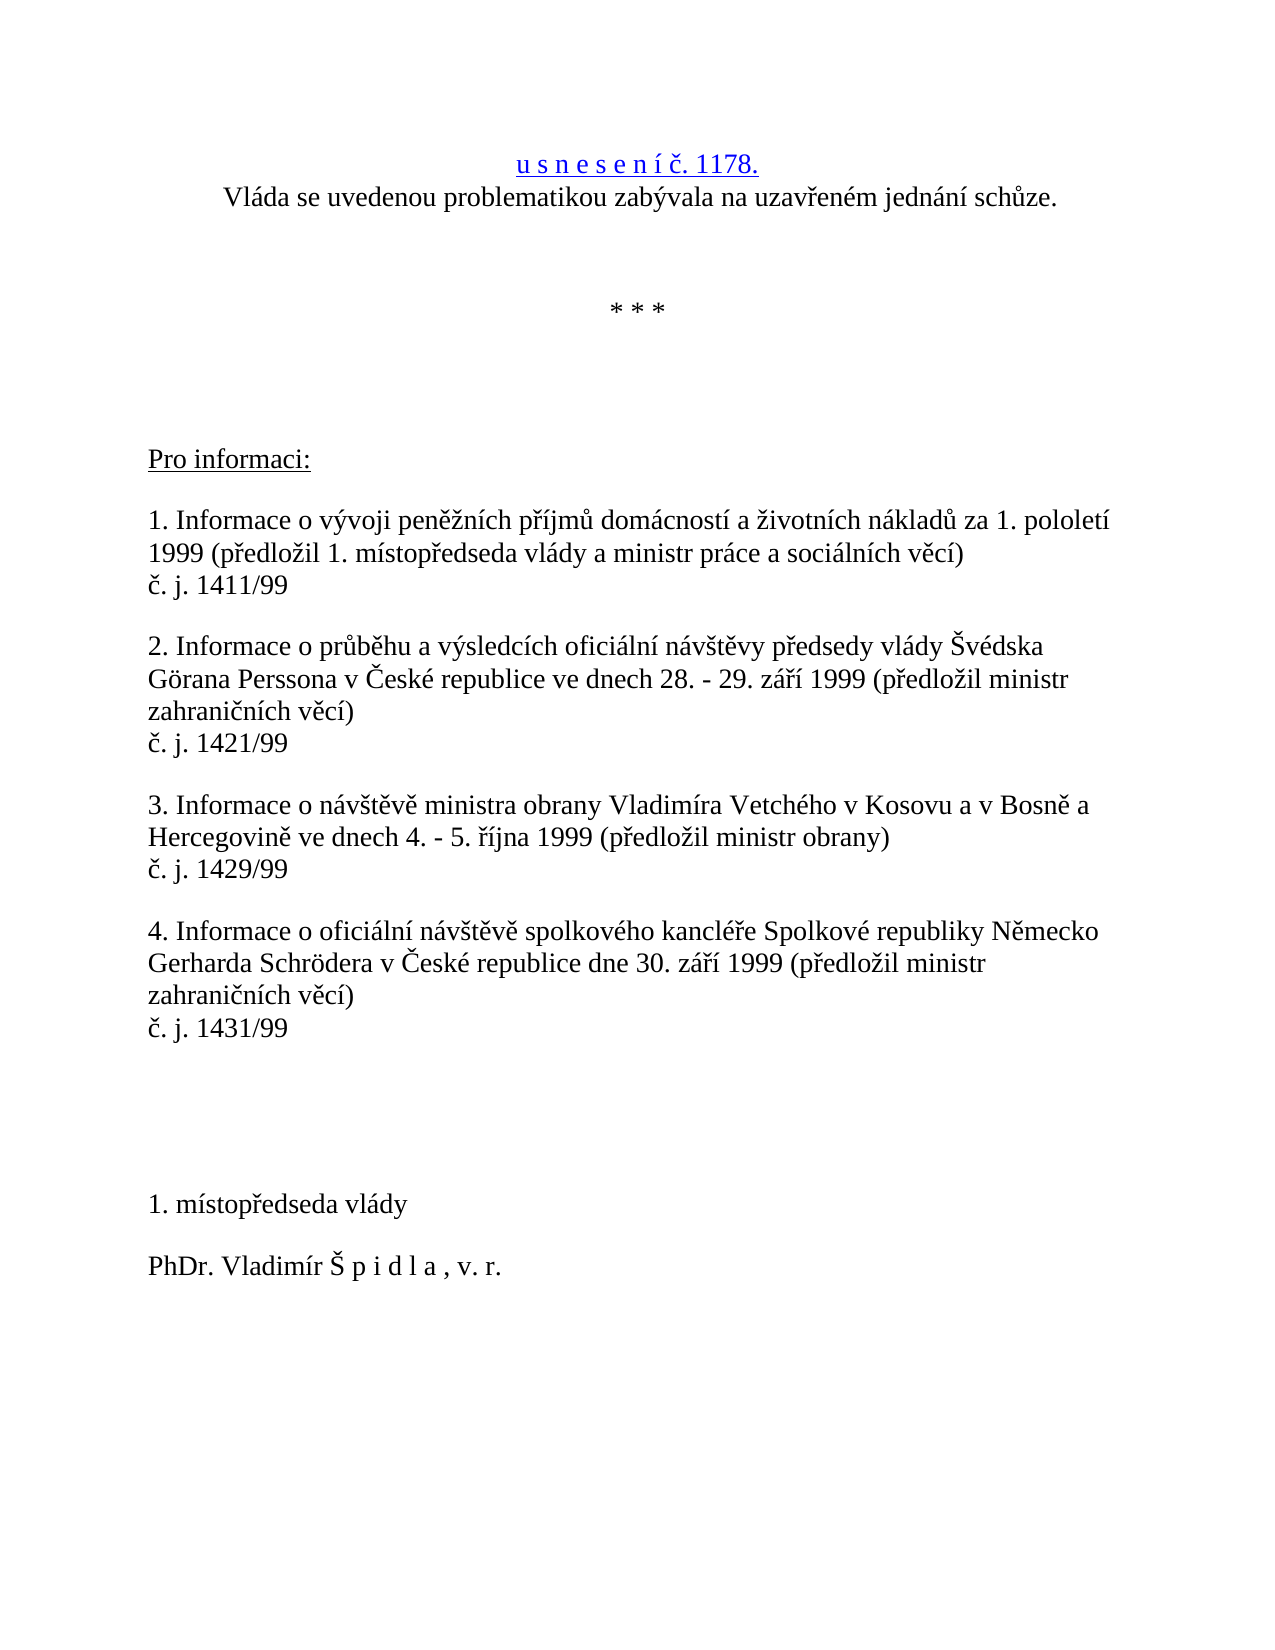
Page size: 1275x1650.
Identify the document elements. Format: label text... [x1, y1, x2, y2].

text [148, 1248, 1127, 1482]
text u s n e s e n í č. 1178. [148, 148, 1127, 180]
text * * * [148, 266, 1127, 327]
text Vláda se uvedenou problematikou zabývala na uzavřeném jednání schůze. [223, 180, 1127, 212]
text Pro informaci: 1. Informace o vývoji peněžních příjmů domácností a životních nákladů za 1. pololetí 1999 (předložil 1. místopředseda vlády a ministr práce a sociálních věcí) č. j. 1411/99 2. Informace o průběhu a výsledcích oficiální návštěvy předsedy vlády Švédska Görana Perssona v České republice ve dnech 28. - 29. září 1999 (předložil ministr zahraničních věcí) č. j. 1421/99 3. Informace o návštěvě ministra obrany Vladimíra Vetchého v Kosovu a v Bosně a Hercegovině ve dnech 4. - 5. října 1999 (předložil ministr obrany) č. j. 1429/99 4. Informace o oficiální návštěvě spolkového kancléře Spolkové republiky Německo Gerharda Schrödera v České republice dne 30. září 1999 (předložil ministr zahraničních věcí) č. j. 1431/99 1. místopředseda vlády [148, 327, 1127, 1219]
